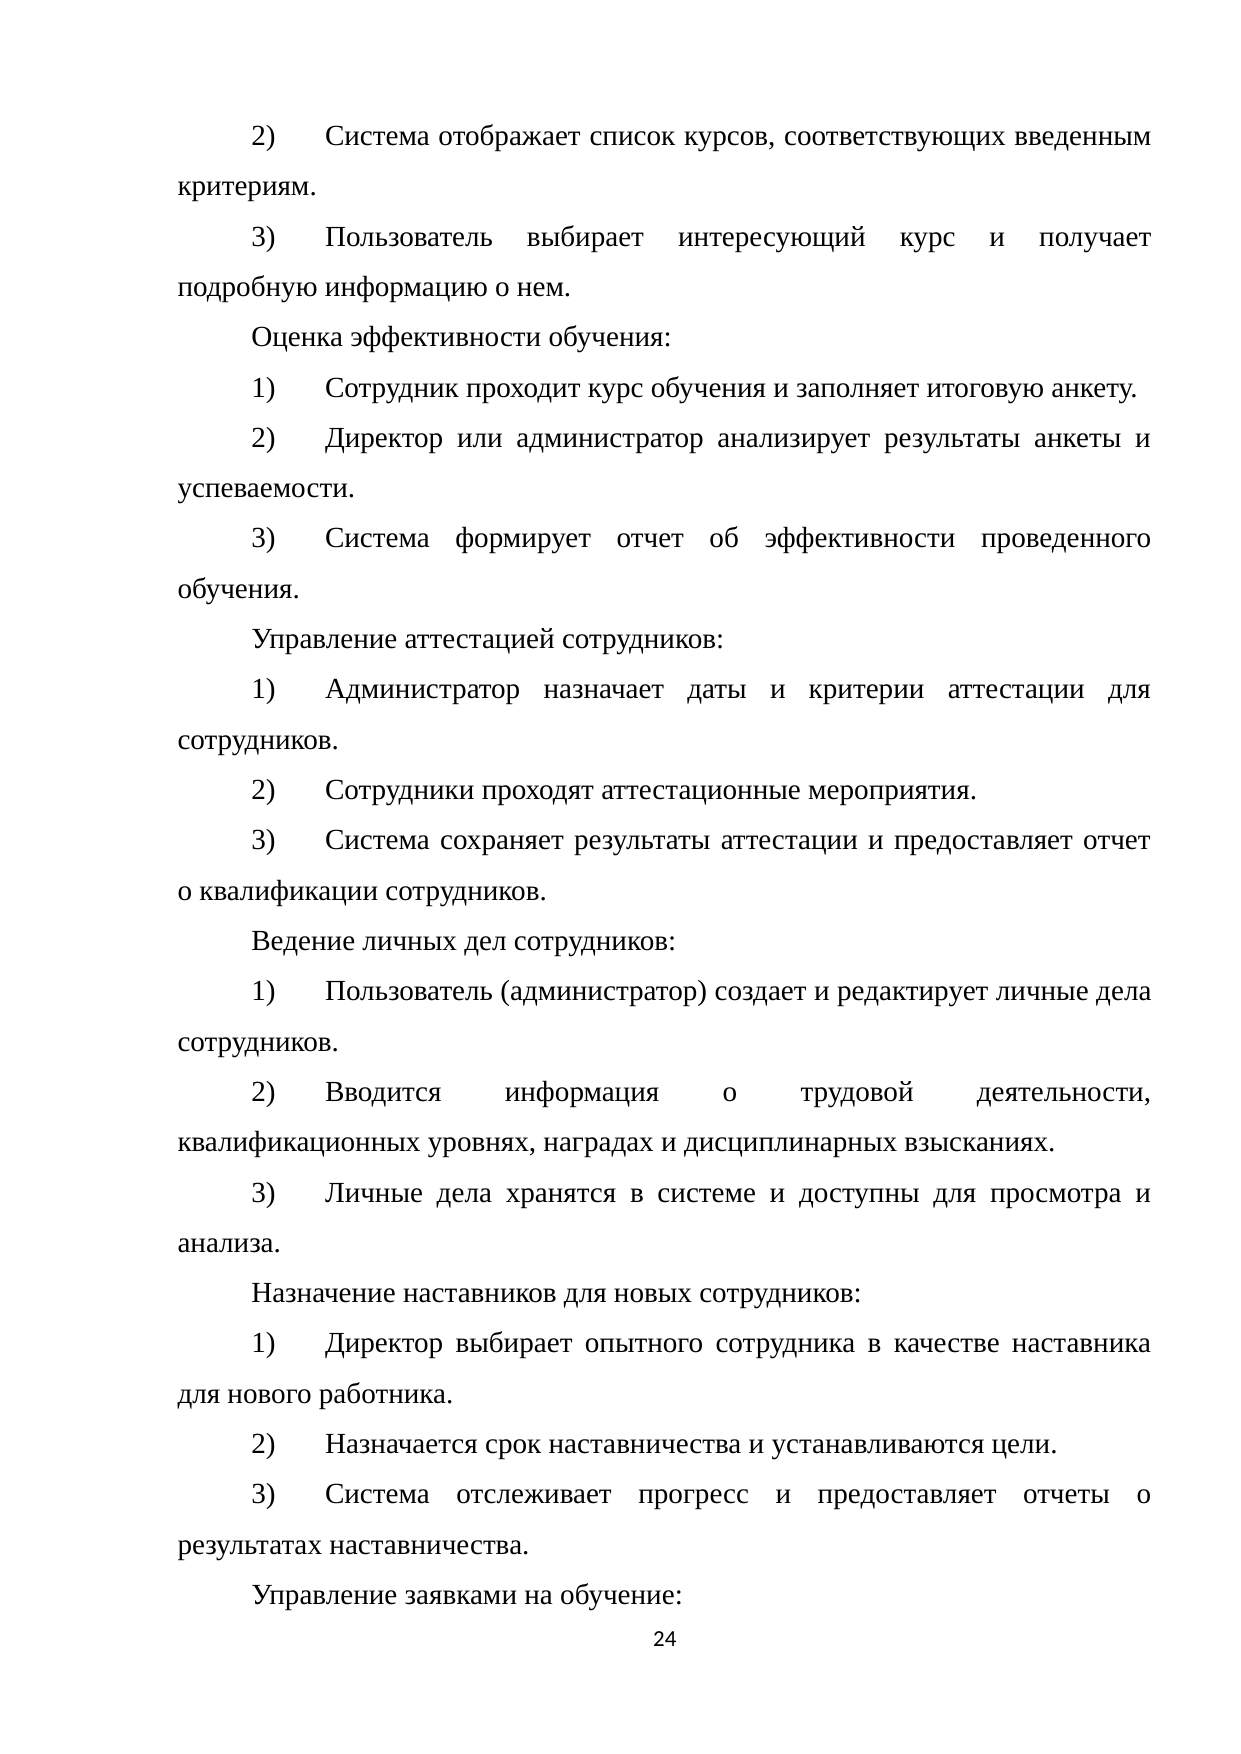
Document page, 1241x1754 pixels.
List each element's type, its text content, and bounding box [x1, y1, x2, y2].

list Пользователь выбирает интересующий курс и получает подробную информацию о нем. [177, 219, 1152, 303]
text Ведение личных дел сотрудников: [177, 923, 1152, 957]
list Система сохраняет результаты аттестации и предоставляет отчет о квалификации сотрудников. [177, 822, 1152, 906]
list Система формирует отчет об эффективности проведенного обучения. [177, 521, 1152, 604]
list Администратор назначает даты и критерии аттестации для сотрудников. [177, 672, 1152, 755]
list Назначается срок наставничества и устанавливаются цели. [177, 1426, 1152, 1460]
list Пользователь (администратор) создает и редактирует личные дела сотрудников. [177, 973, 1152, 1057]
list Личные дела хранятся в системе и доступны для просмотра и анализа. [177, 1175, 1152, 1258]
list Директор или администратор анализирует результаты анкеты и успеваемости. [177, 420, 1152, 504]
list Сотрудник проходит курс обучения и заполняет итоговую анкету. [177, 370, 1152, 403]
text Назначение наставников для новых сотрудников: [177, 1275, 1152, 1309]
list Система отображает список курсов, соответствующих введенным критериям. [177, 118, 1152, 202]
list Вводится информация о трудовой деятельности, квалификационных уровнях, наградах и дисциплинарных взысканиях. [177, 1074, 1152, 1158]
list Система отслеживает прогресс и предоставляет отчеты о результатах наставничества. [177, 1477, 1152, 1560]
text Оценка эффективности обучения: [177, 319, 1152, 353]
list Директор выбирает опытного сотрудника в качестве наставника для нового работника. [177, 1326, 1152, 1409]
text Управление заявками на обучение: [177, 1577, 1152, 1611]
list Сотрудники проходят аттестационные мероприятия. [177, 772, 1152, 806]
text Управление аттестацией сотрудников: [177, 621, 1152, 655]
